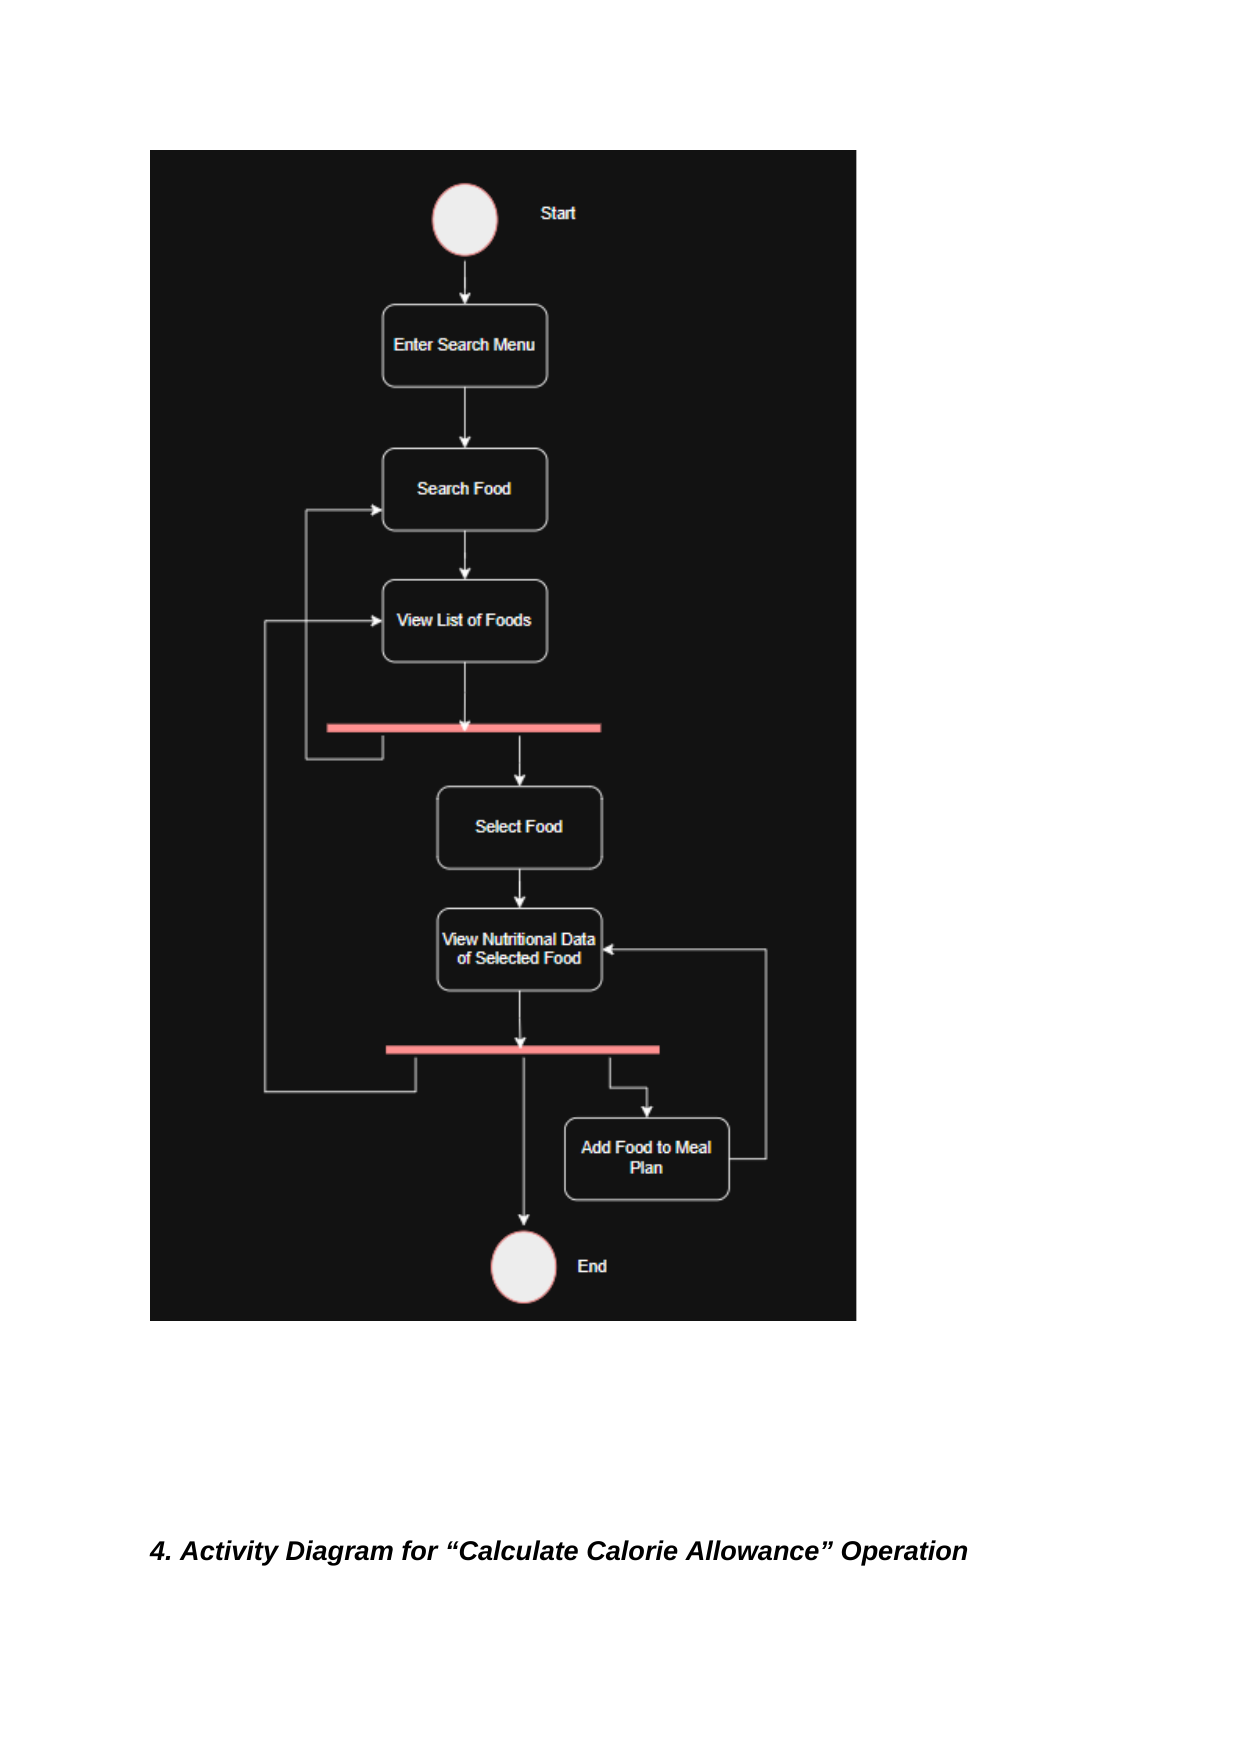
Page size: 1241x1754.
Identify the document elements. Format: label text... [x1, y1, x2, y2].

subtitle 4. Activity Diagram for “Calculate Calorie Allowance” Operation [150, 1534, 1090, 1566]
picture [150, 150, 857, 1321]
